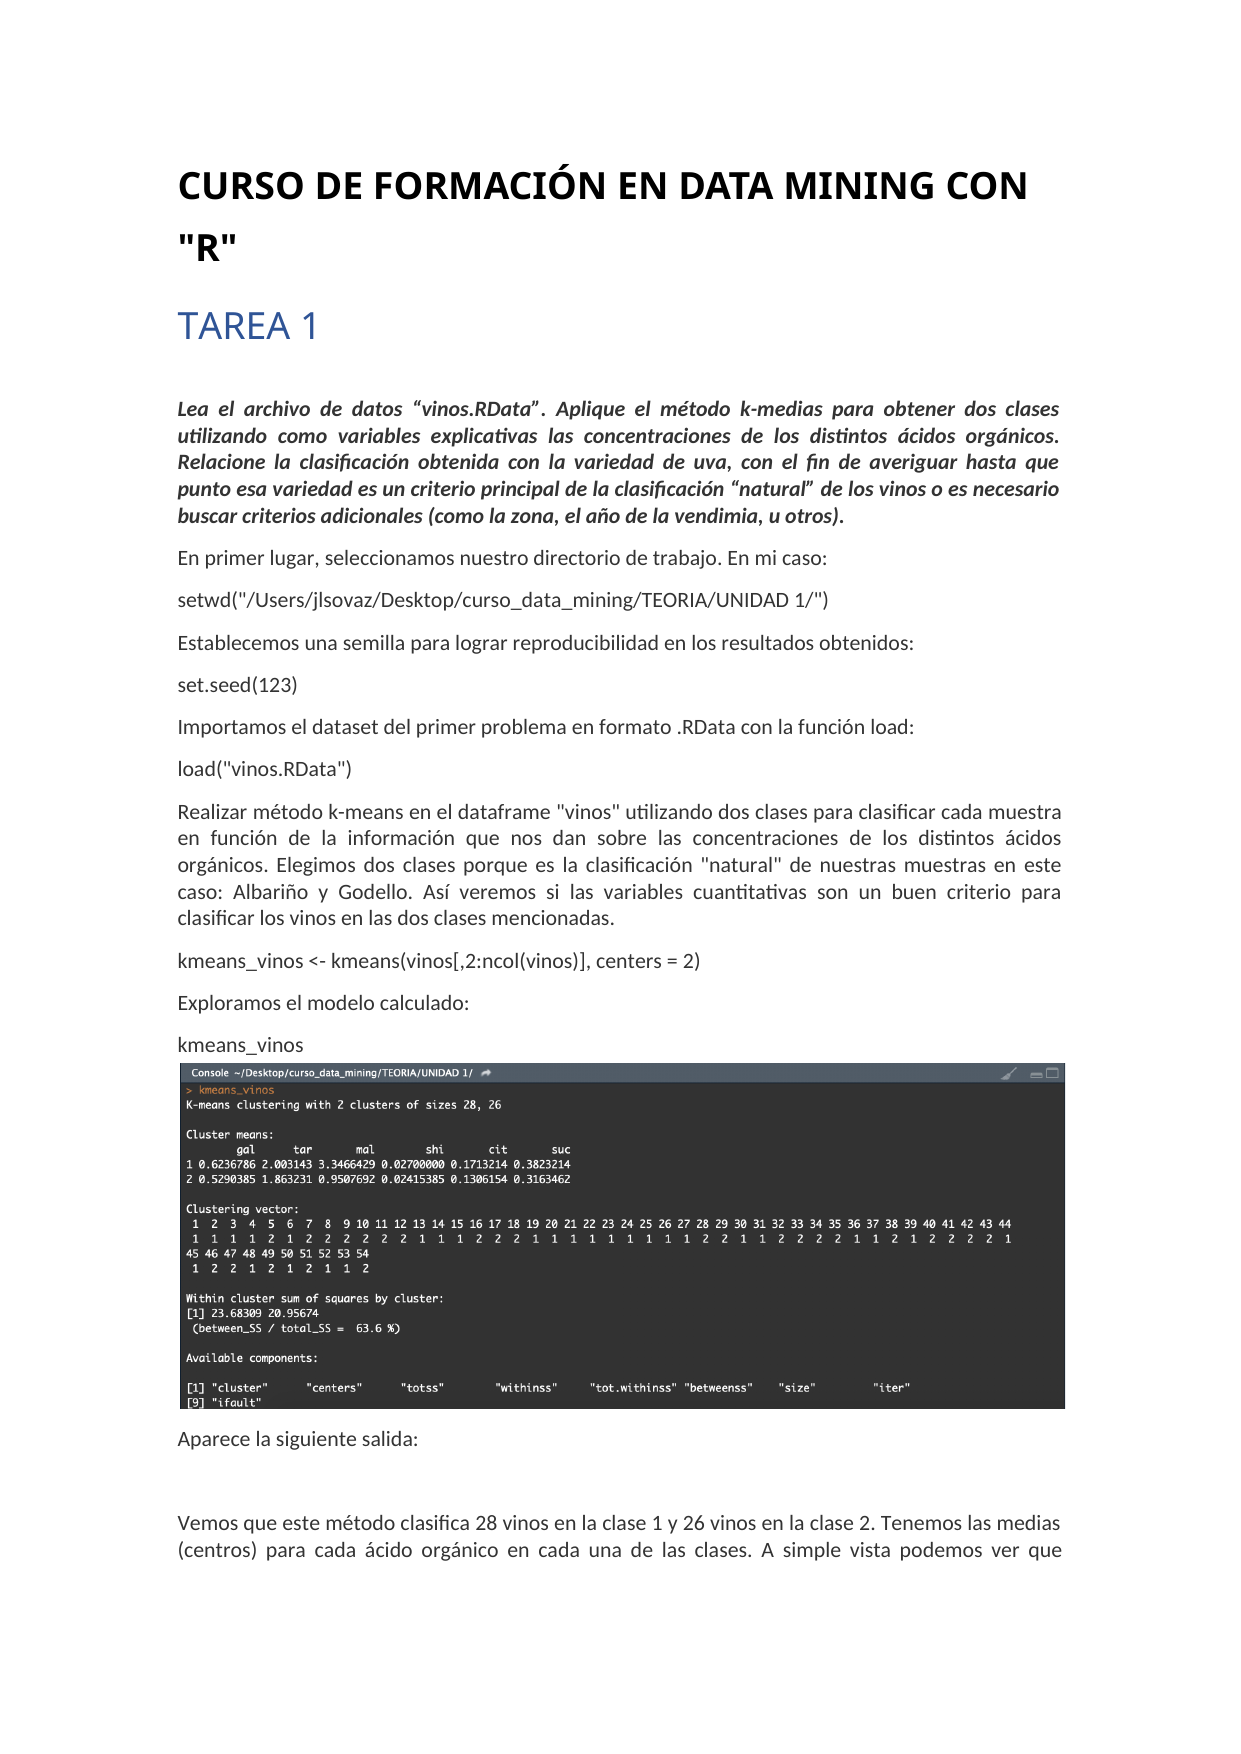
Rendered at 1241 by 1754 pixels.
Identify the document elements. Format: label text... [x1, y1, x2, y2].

text setwd("/Users/jlsovaz/Desktop/curso_data_mining/TEORIA/UNIDAD 1/") [177, 586, 1063, 613]
text Exploramos el modelo calculado: [177, 989, 1063, 1016]
subtitle TAREA 1 [177, 288, 1063, 351]
text kmeans_vinos <- kmeans(vinos[,2:ncol(vinos)], centers = 2) [177, 947, 1063, 973]
text Establecemos una semilla para lograr reproducibilidad en los resultados obtenidos: [177, 629, 1063, 655]
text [177, 1509, 1063, 1563]
text En primer lugar, seleccionamos nuestro directorio de trabajo. En mi caso: [177, 544, 1063, 571]
text set.seed(123) [177, 671, 1063, 698]
text kmeans_vinos [177, 1031, 1063, 1058]
text load("vinos.RData") [177, 756, 1063, 782]
text Lea el archivo de datos “vinos.RData”. Aplique el método k-medias para obtener dos clases utilizando como variables explicativas las concentraciones de los distintos ácidos orgánicos. Relacione la clasificación obtenida con la variedad de uva, con el fin de averiguar hasta que punto esa variedad es un criterio principal de la clasificación “natural” de los vinos o es necesario buscar criterios adicionales (como la zona, el año de la vendimia, u otros). [177, 395, 1063, 528]
picture [180, 1063, 1066, 1409]
text Realizar método k-means en el dataframe "vinos" utilizando dos clases para clasificar cada muestra en función de la información que nos dan sobre las concentraciones de los distintos ácidos orgánicos. Elegimos dos clases porque es la clasificación "natural" de nuestras muestras en este caso: Albariño y Godello. Así veremos si las variables cuantitativas son un buen criterio para clasificar los vinos en las dos clases mencionadas. [177, 798, 1063, 931]
text Importamos el dataset del primer problema en formato .RData con la función load: [177, 713, 1063, 740]
text CURSO DE FORMACIÓN EN DATA MINING CON "R" [177, 148, 1063, 273]
